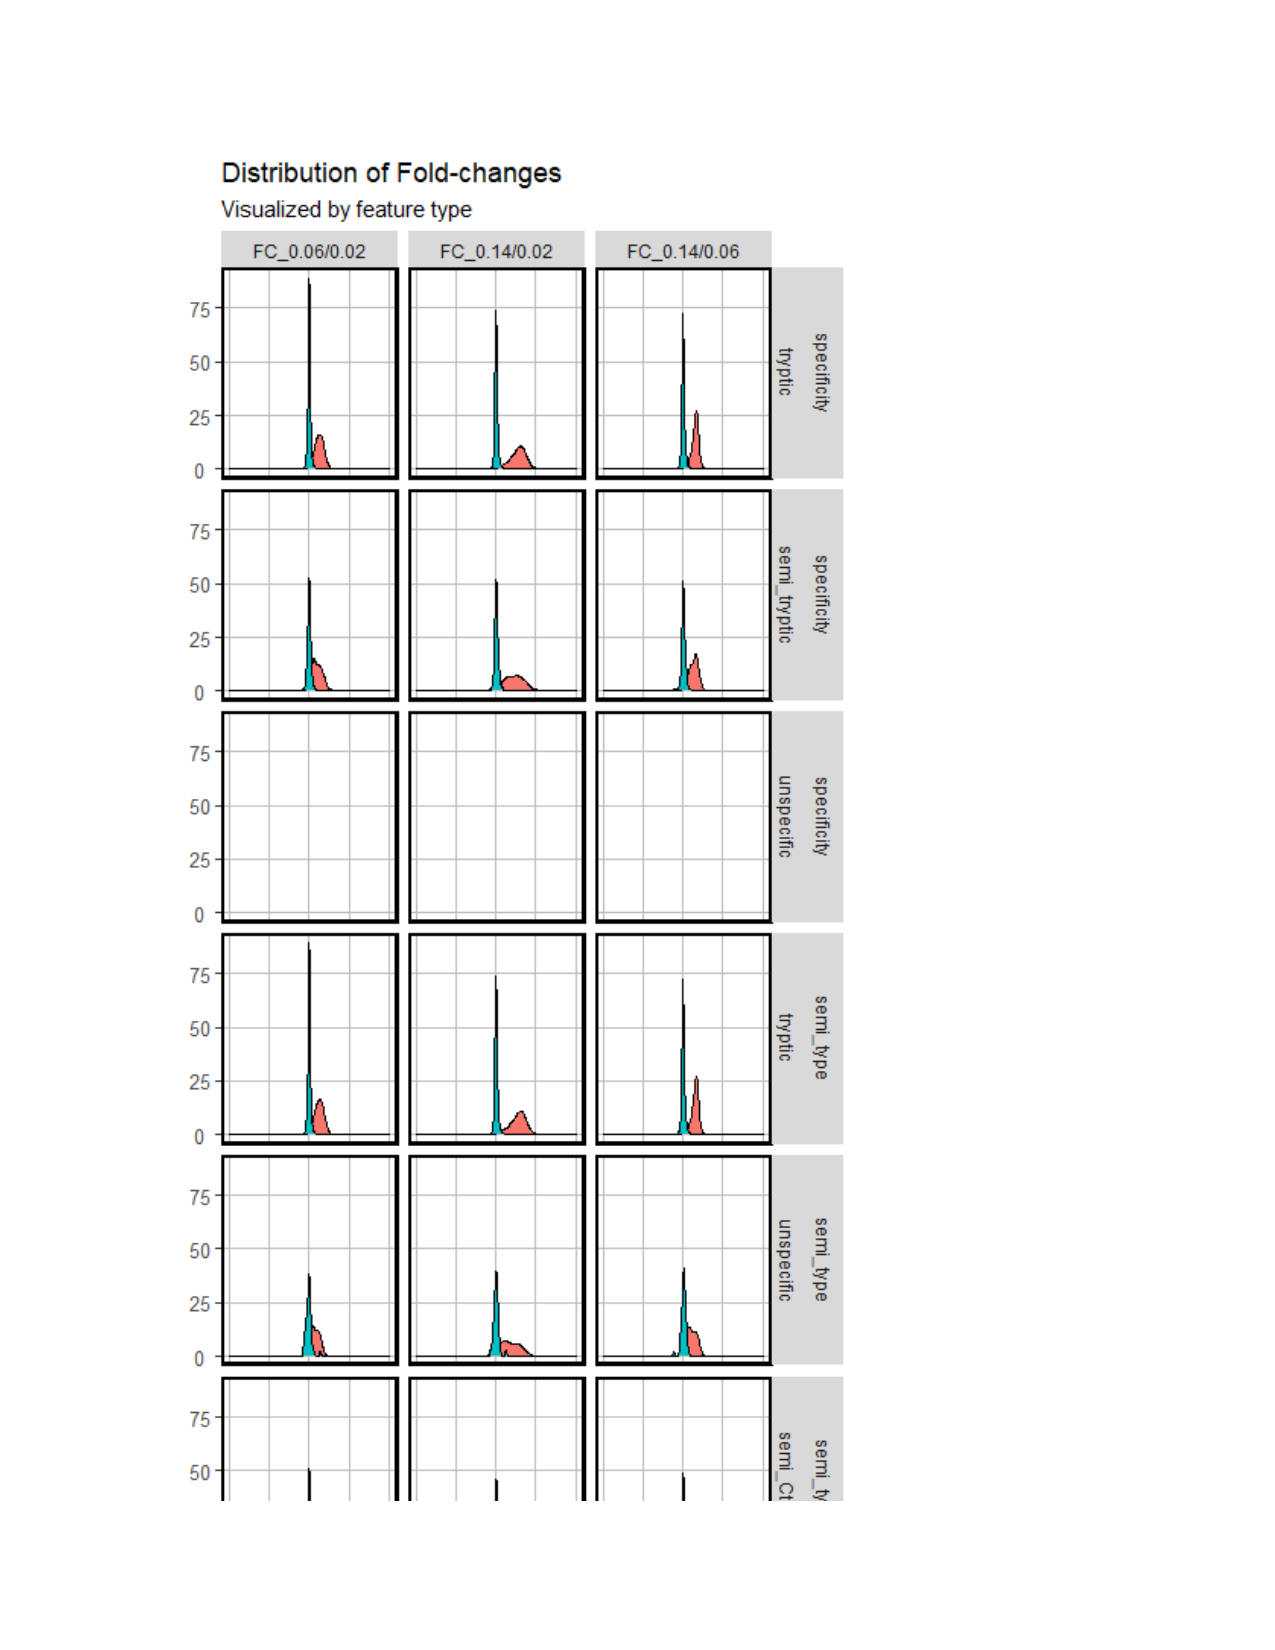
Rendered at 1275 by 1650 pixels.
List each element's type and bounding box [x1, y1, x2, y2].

picture [150, 150, 1025, 1501]
